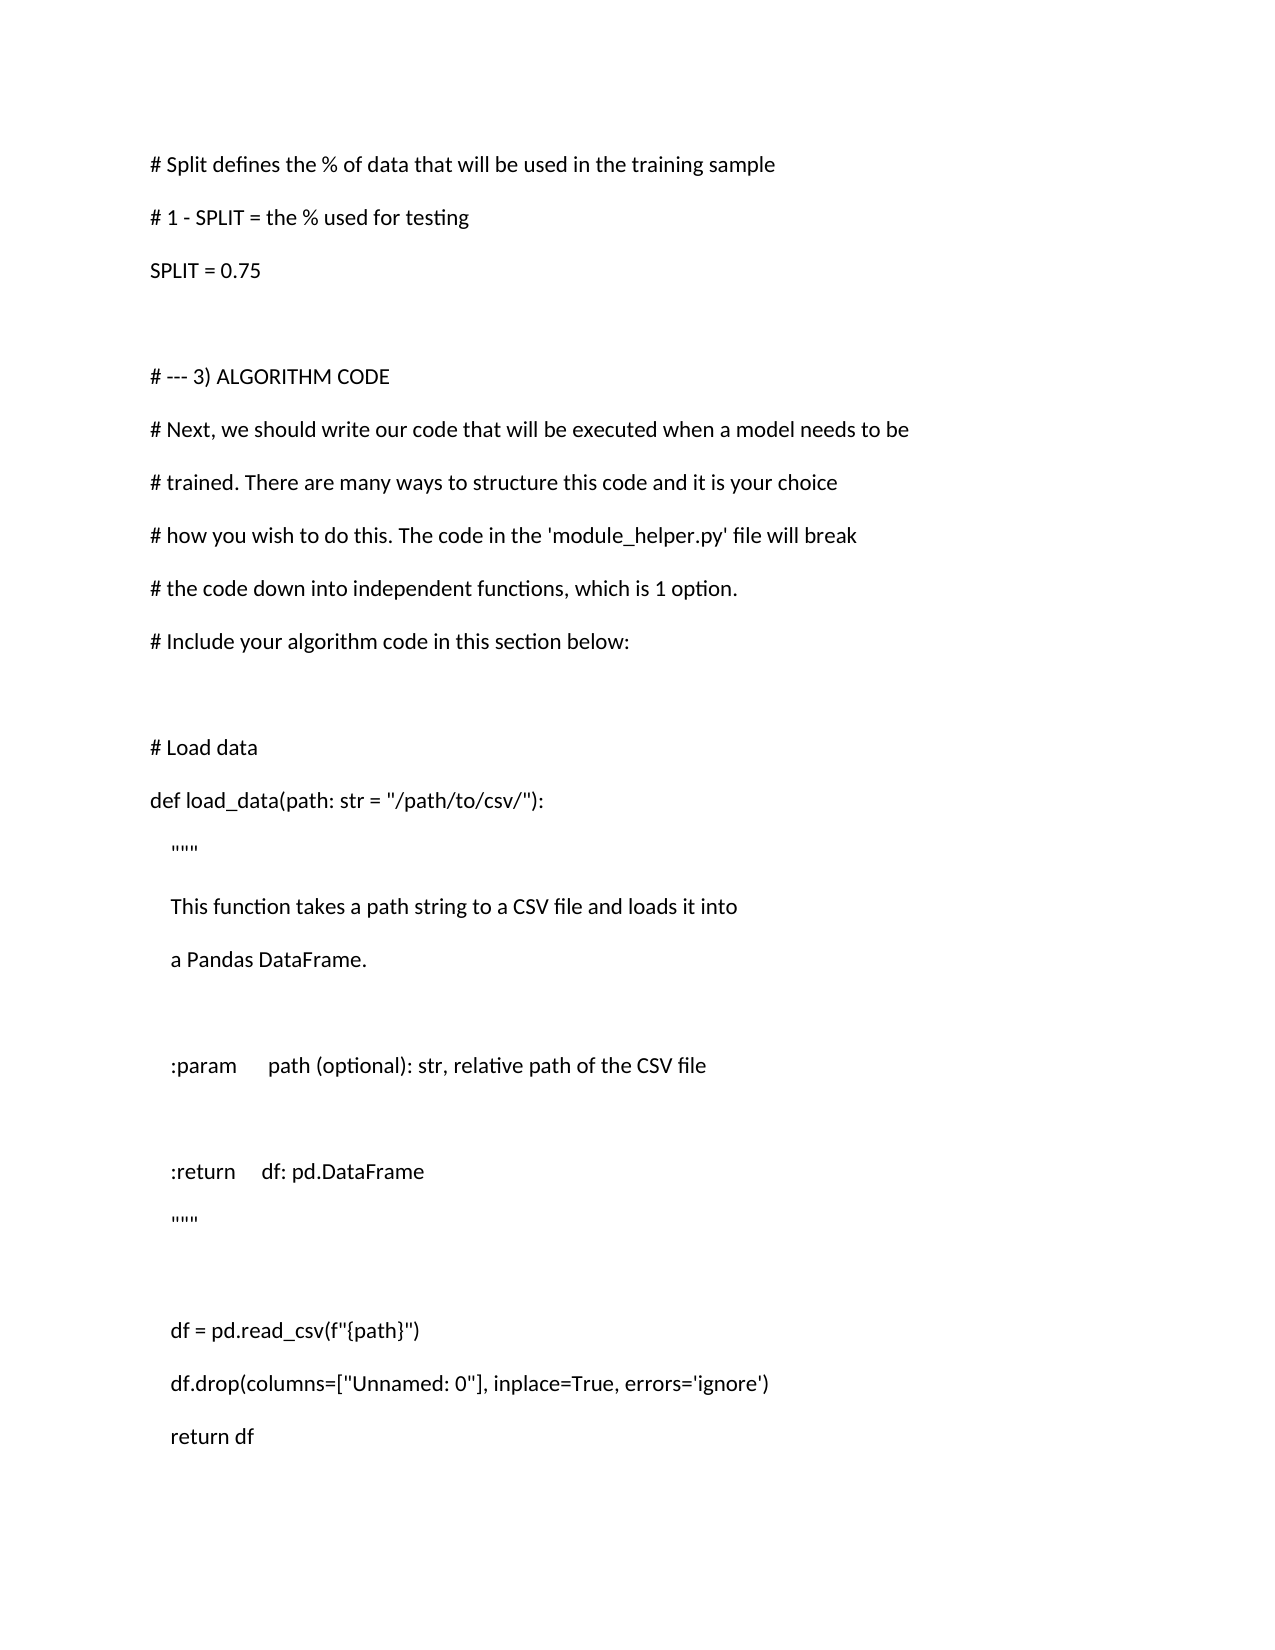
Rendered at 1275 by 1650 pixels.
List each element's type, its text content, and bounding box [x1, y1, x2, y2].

text """ [150, 839, 1125, 867]
text # Next, we should write our code that will be executed when a model needs to be [150, 415, 1125, 443]
text # how you wish to do this. The code in the 'module_helper.py' file will break [150, 521, 1125, 549]
text SPLIT = 0.75 [150, 256, 1125, 284]
text # Include your algorithm code in this section below: [150, 627, 1125, 655]
text df.drop(columns=["Unnamed: 0"], inplace=True, errors='ignore') [150, 1369, 1125, 1397]
text return df [150, 1422, 1125, 1451]
text df = pd.read_csv(f"{path}") [150, 1316, 1125, 1344]
text # --- 3) ALGORITHM CODE [150, 362, 1125, 390]
text This function takes a path string to a CSV file and loads it into [150, 892, 1125, 920]
text :return df: pd.DataFrame [150, 1157, 1125, 1185]
text # 1 - SPLIT = the % used for testing [150, 203, 1125, 231]
text # Load data [150, 733, 1125, 761]
text # Split defines the % of data that will be used in the training sample [150, 150, 1125, 178]
text a Pandas DataFrame. [150, 945, 1125, 973]
text """ [150, 1210, 1125, 1238]
text :param path (optional): str, relative path of the CSV file [150, 1051, 1125, 1079]
text def load_data(path: str = "/path/to/csv/"): [150, 786, 1125, 814]
text # the code down into independent functions, which is 1 option. [150, 574, 1125, 602]
text # trained. There are many ways to structure this code and it is your choice [150, 468, 1125, 496]
